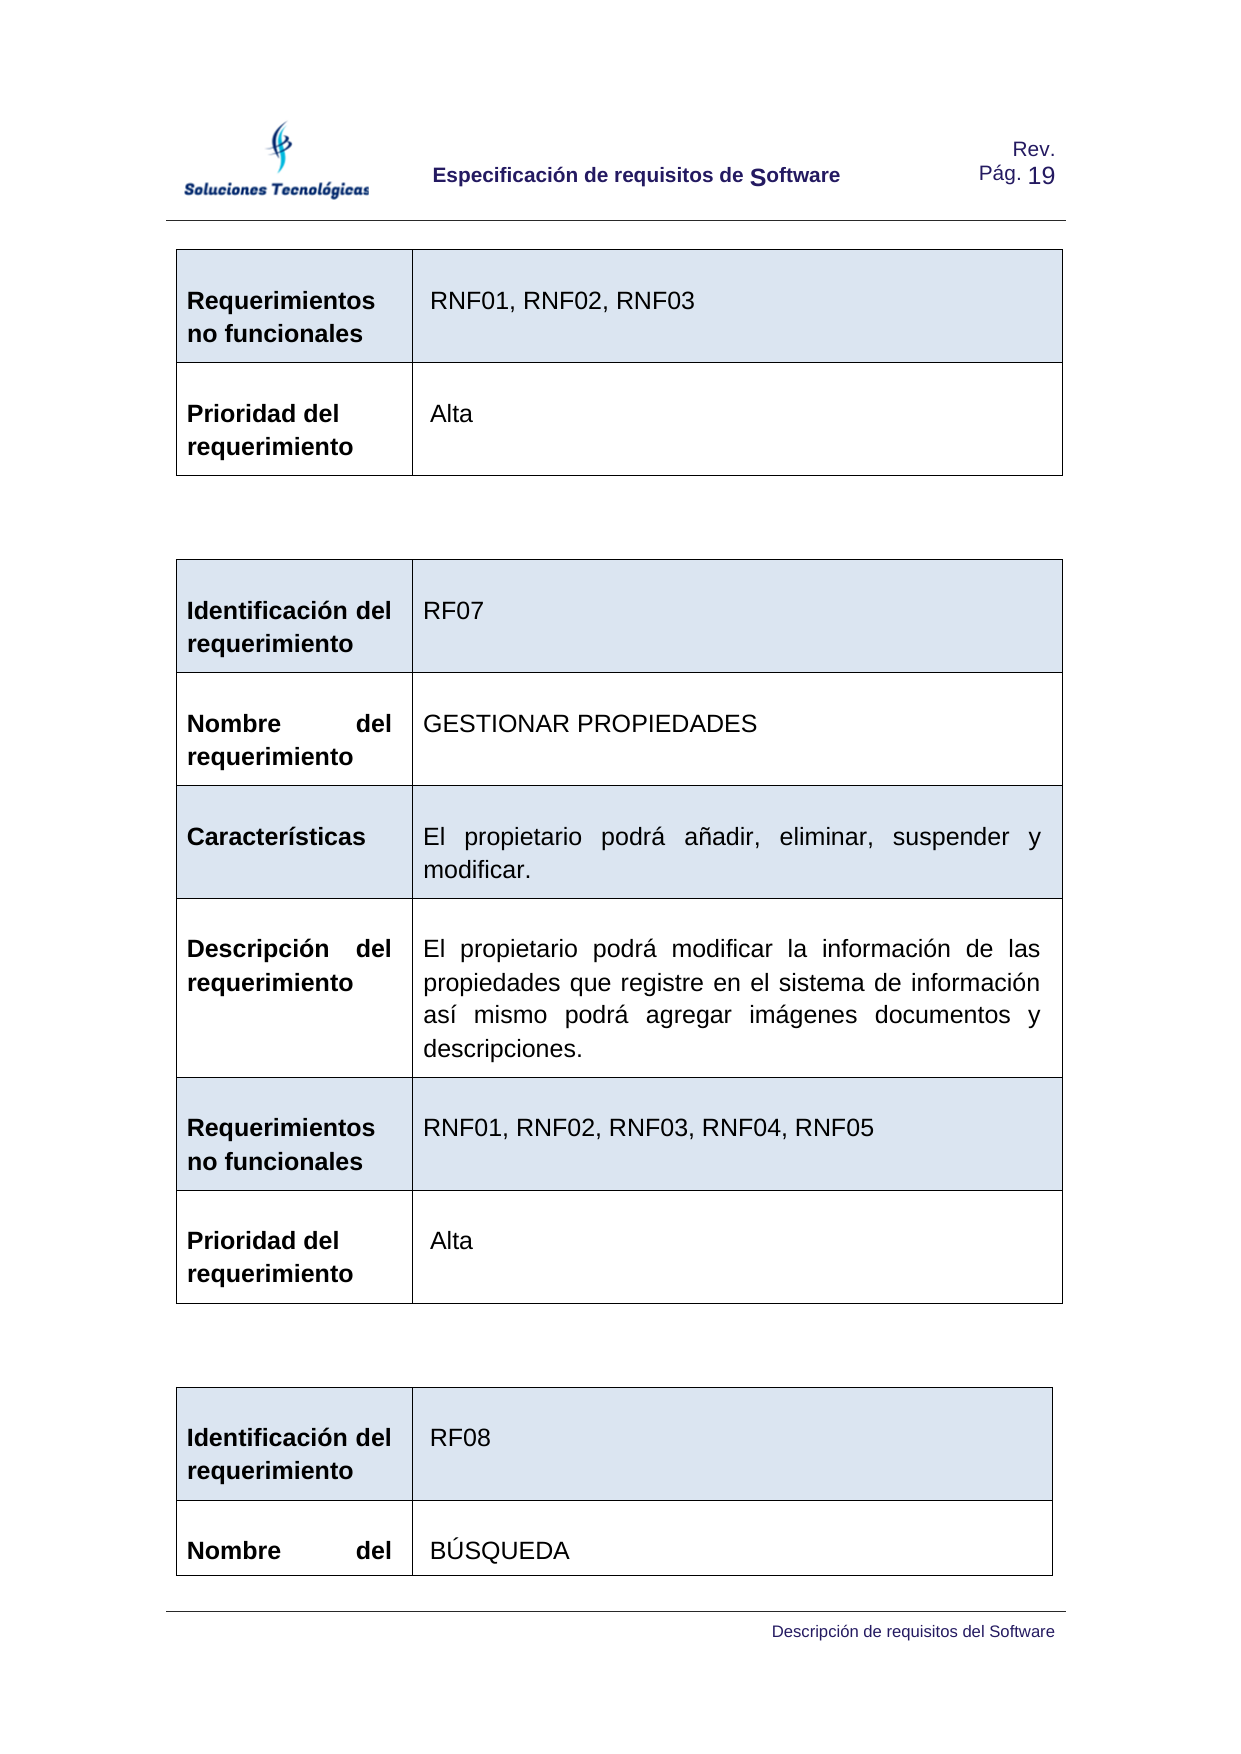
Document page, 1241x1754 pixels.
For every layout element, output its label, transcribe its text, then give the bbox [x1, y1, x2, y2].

table_cell Prioridad del requerimiento [177, 1191, 412, 1303]
table_cell RNF01, RNF02, RNF03, RNF04, RNF05 [413, 1078, 1062, 1190]
table_cell Características [177, 786, 412, 898]
table_cell Descripción del requerimiento [177, 899, 412, 1077]
table_cell Alta [413, 1191, 1062, 1303]
table_cell Nombre del requerimiento [177, 673, 412, 785]
table_header Identificación del requerimiento [177, 1388, 412, 1500]
table_header RF08 [413, 1388, 1052, 1500]
table_cell Nombre del requerimiento [177, 1501, 412, 1575]
picture [177, 113, 369, 213]
table_cell Requerimientos no funcionales [177, 250, 412, 362]
table_cell GESTIONAR PROPIEDADES [413, 673, 1062, 785]
table_cell RNF01, RNF02, RNF03 [413, 250, 1062, 362]
table_cell Requerimientos no funcionales [177, 1078, 412, 1190]
table_cell BÚSQUEDA [413, 1501, 1052, 1575]
table_cell El propietario podrá añadir, eliminar, suspender y modificar. [413, 786, 1062, 898]
table_header RF07 [413, 560, 1062, 672]
table_cell Alta [413, 363, 1062, 475]
table_cell El propietario podrá modificar la información de las propiedades que registre en el sistema de información así mismo podrá agregar imágenes documentos y descripciones. [413, 899, 1062, 1077]
table_header Identificación del requerimiento [177, 560, 412, 672]
table_cell Prioridad del requerimiento [177, 363, 412, 475]
